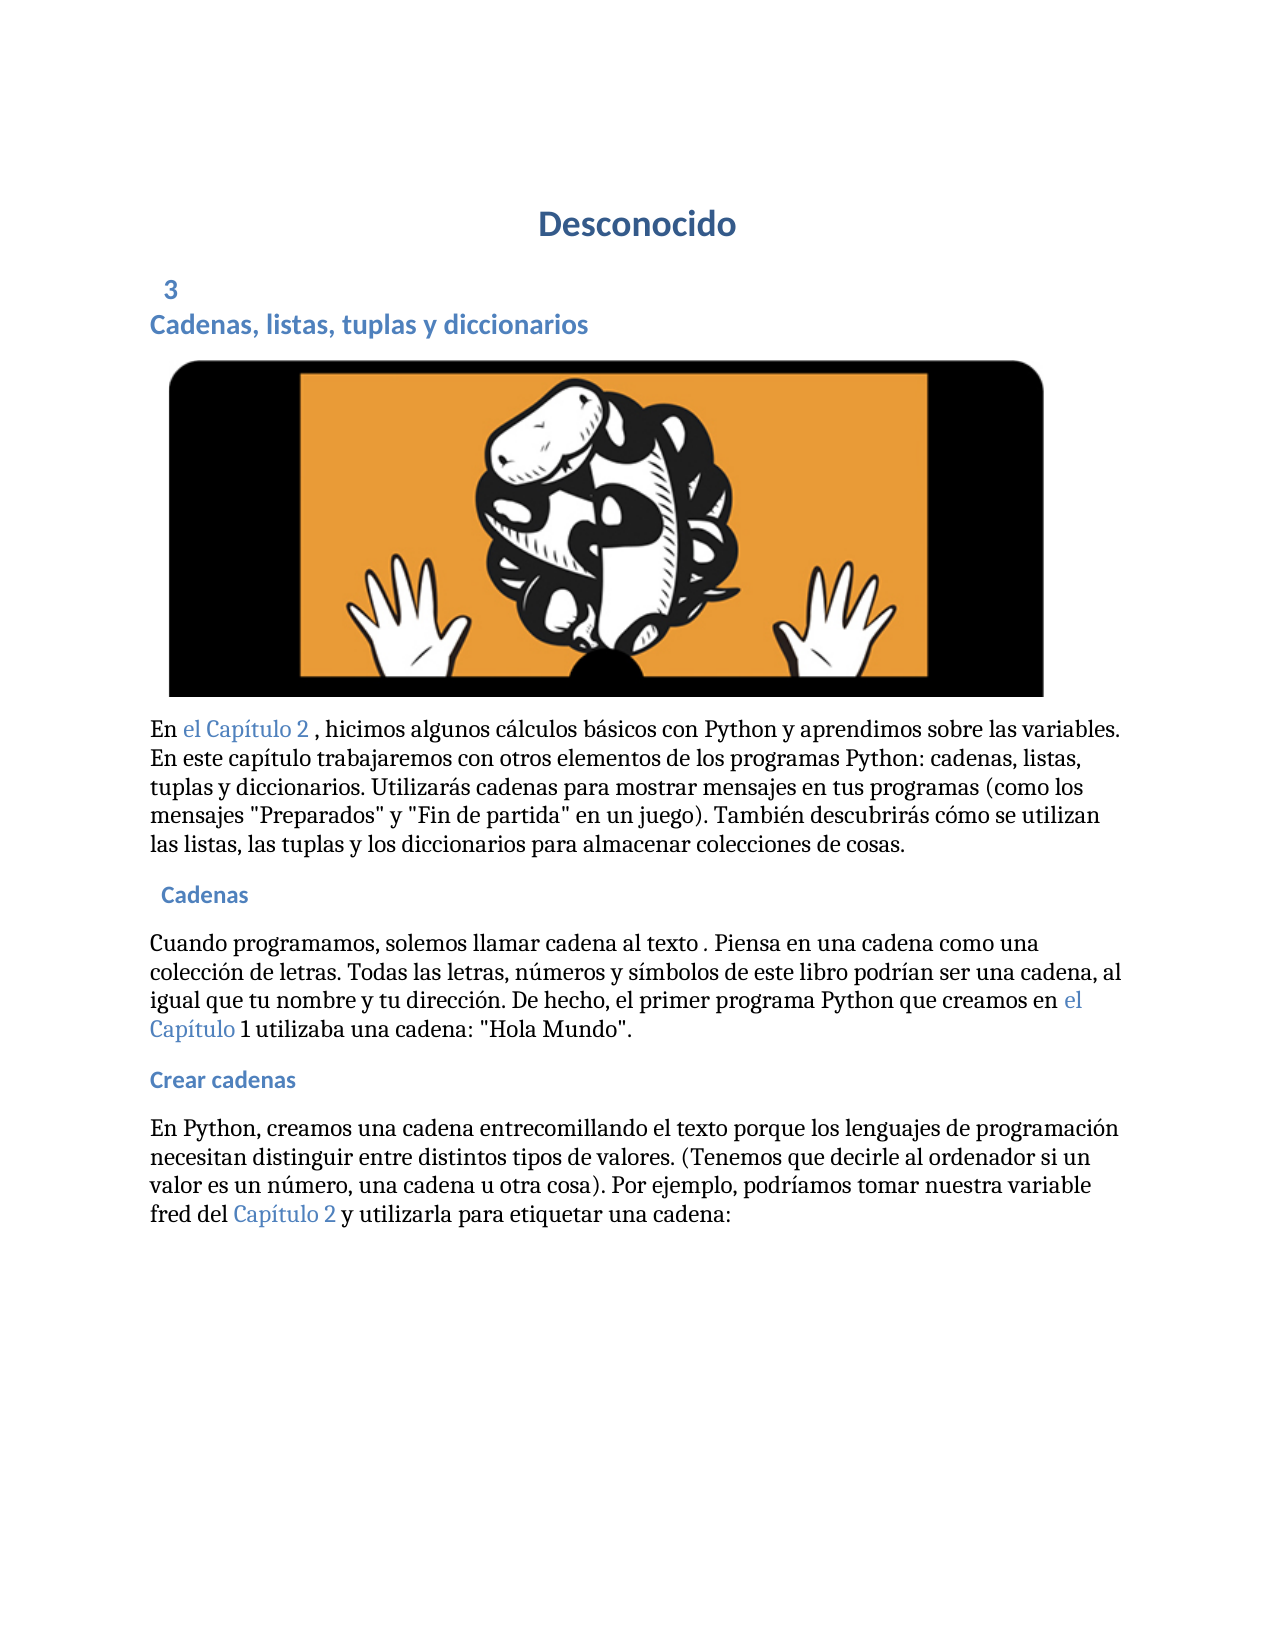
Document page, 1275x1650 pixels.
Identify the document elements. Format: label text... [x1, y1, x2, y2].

text En Python, creamos una cadena entrecomillando el texto porque los lenguajes de programación necesitan distinguir entre distintos tipos de valores. (Tenemos que decirle al ordenador si un valor es un número, una cadena u otra cosa). Por ejemplo, podríamos tomar nuestra variable fred del Capítulo 2 y utilizarla para etiquetar una cadena: [150, 1114, 1125, 1229]
text En el Capítulo 2 , hicimos algunos cálculos básicos con Python y aprendimos sobre las variables. En este capítulo trabajaremos con otros elementos de los programas Python: cadenas, listas, tuplas y diccionarios. Utilizarás cadenas para mostrar mensajes en tus programas (como los mensajes "Preparados" y "Fin de partida" en un juego). También descubrirás cómo se utilizan las listas, las tuplas y los diccionarios para almacenar colecciones de cosas. [150, 715, 1125, 859]
text Cuando programamos, solemos llamar cadena al texto . Piensa en una cadena como una colección de letras. Todas las letras, números y símbolos de este libro podrían ser una cadena, al igual que tu nombre y tu dirección. De hecho, el primer programa Python que creamos en el Capítulo 1 utilizaba una cadena: "Hola Mundo". [150, 929, 1125, 1044]
title Desconocido [150, 200, 1125, 246]
subtitle 3 Cadenas, listas, tuplas y diccionarios [150, 271, 1125, 342]
subtitle Crear cadenas [150, 1065, 1125, 1095]
picture [168, 360, 1044, 697]
subtitle Cadenas [150, 879, 1125, 910]
